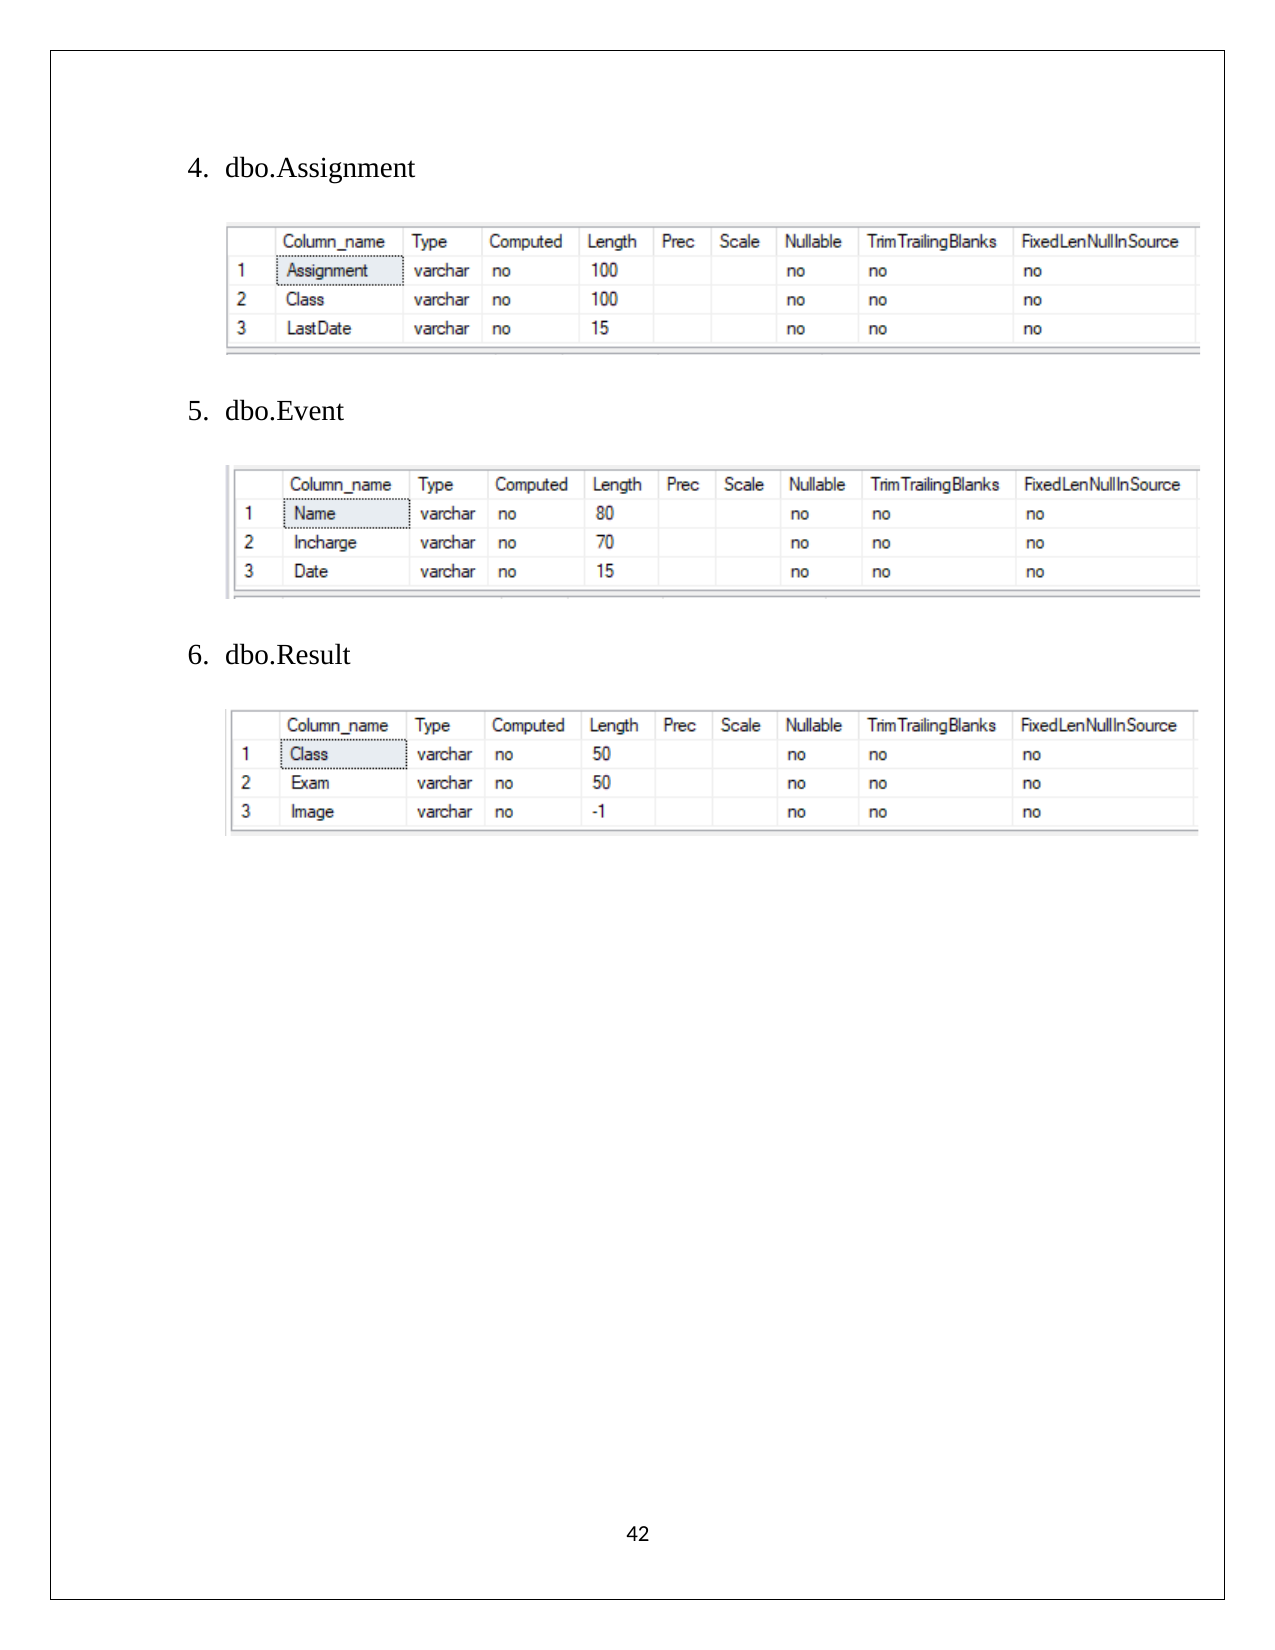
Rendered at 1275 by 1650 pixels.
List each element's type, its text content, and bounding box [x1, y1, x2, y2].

list dbo.Event [187, 393, 1125, 427]
picture [225, 465, 1200, 599]
picture [225, 709, 1199, 836]
list dbo.Result [187, 637, 1125, 671]
picture [225, 222, 1200, 355]
list dbo.Assignment [187, 150, 1125, 183]
